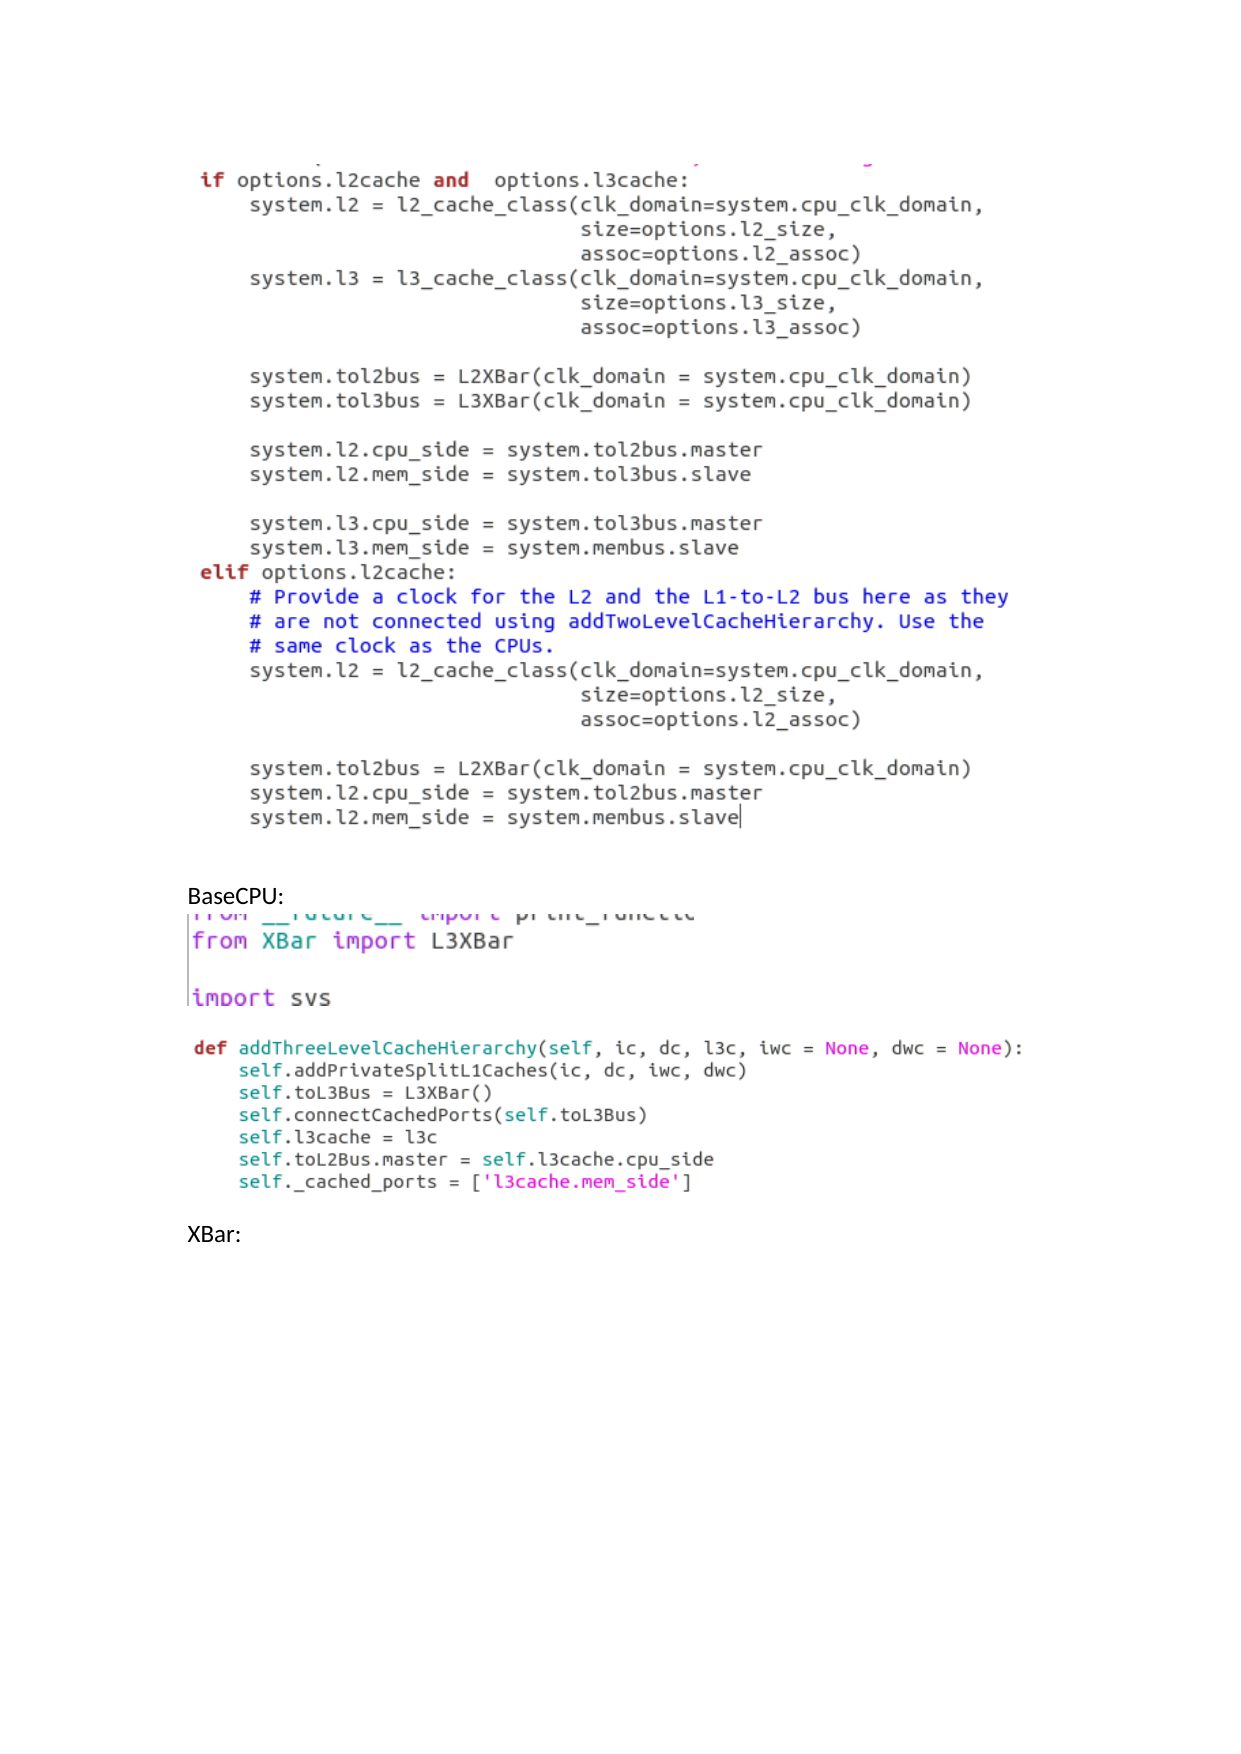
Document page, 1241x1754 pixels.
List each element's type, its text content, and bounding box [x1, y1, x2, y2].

text BaseCPU: [187, 877, 1053, 914]
picture [187, 164, 1053, 842]
picture [187, 1027, 1053, 1214]
picture [187, 914, 694, 1006]
text XBar: [187, 1214, 1053, 1252]
